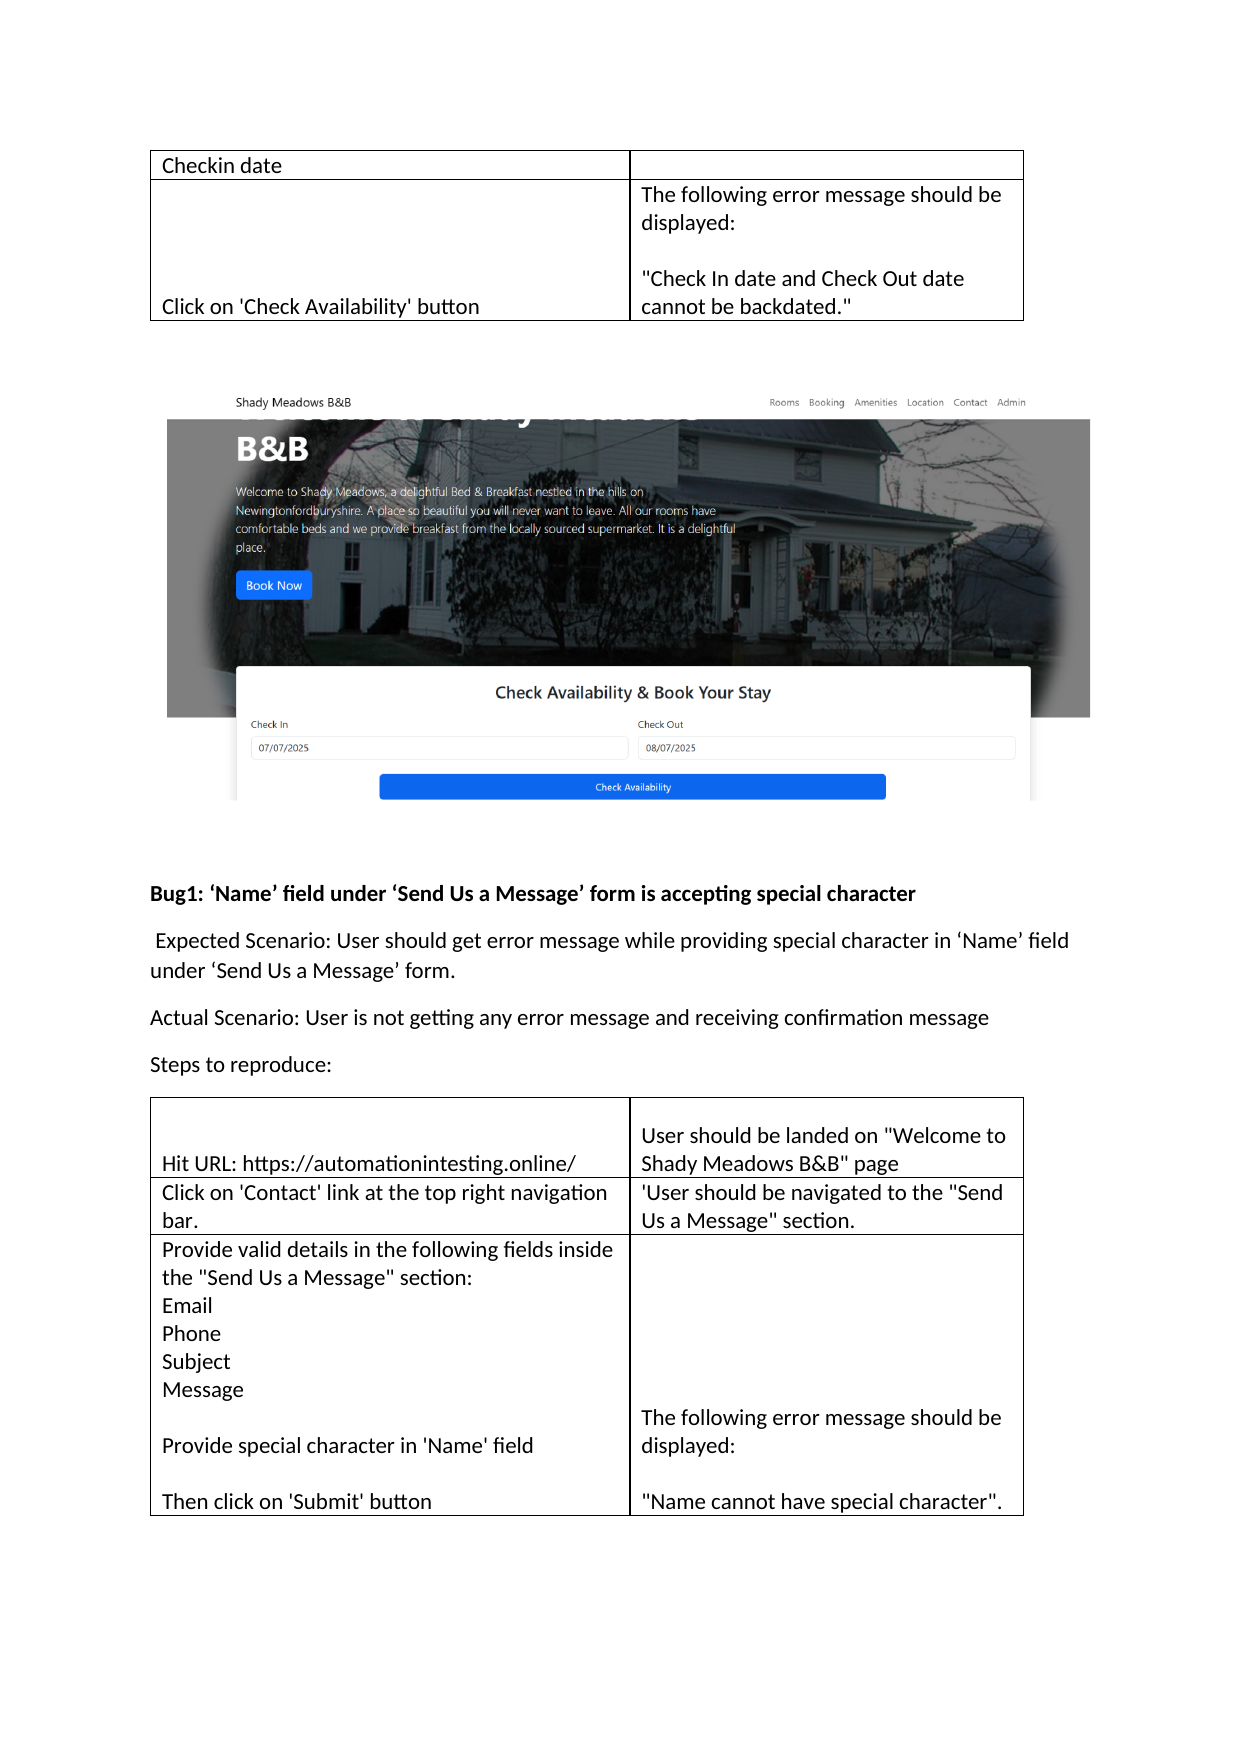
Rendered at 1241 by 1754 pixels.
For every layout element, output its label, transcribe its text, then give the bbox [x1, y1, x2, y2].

table_header Hit URL: https://automationintesting.online/ [151, 1098, 629, 1177]
picture [150, 368, 1091, 814]
table_cell Click on 'Contact' link at the top right navigation bar. [151, 1178, 629, 1234]
table_header User should be landed on "Welcome to Shady Meadows B&B" page [631, 1098, 1023, 1177]
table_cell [631, 151, 1023, 179]
text Steps to reproduce: [150, 1050, 1090, 1078]
text Actual Scenario: User is not getting any error message and receiving confirmation message [150, 1003, 1090, 1031]
text Bug1: ‘Name’ field under ‘Send Us a Message’ form is accepting special character [150, 879, 1090, 907]
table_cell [151, 151, 629, 179]
table_cell 'User should be navigated to the "Send Us a Message" section. [631, 1178, 1023, 1234]
text Expected Scenario: User should get error message while providing special character in ‘Name’ field under ‘Send Us a Message’ form. [150, 926, 1090, 984]
table_cell Click on 'Check Availability' button [151, 180, 629, 320]
table_cell Provide valid details in the following fields inside the "Send Us a Message" section: Email Phone Subject Message Provide special character in 'Name' field Then click on 'Submit' button [151, 1235, 629, 1515]
table_cell The following error message should be displayed: "Check In date and Check Out date cannot be backdated." [631, 180, 1023, 320]
table_cell The following error message should be displayed: "Name cannot have special character". [631, 1235, 1023, 1515]
